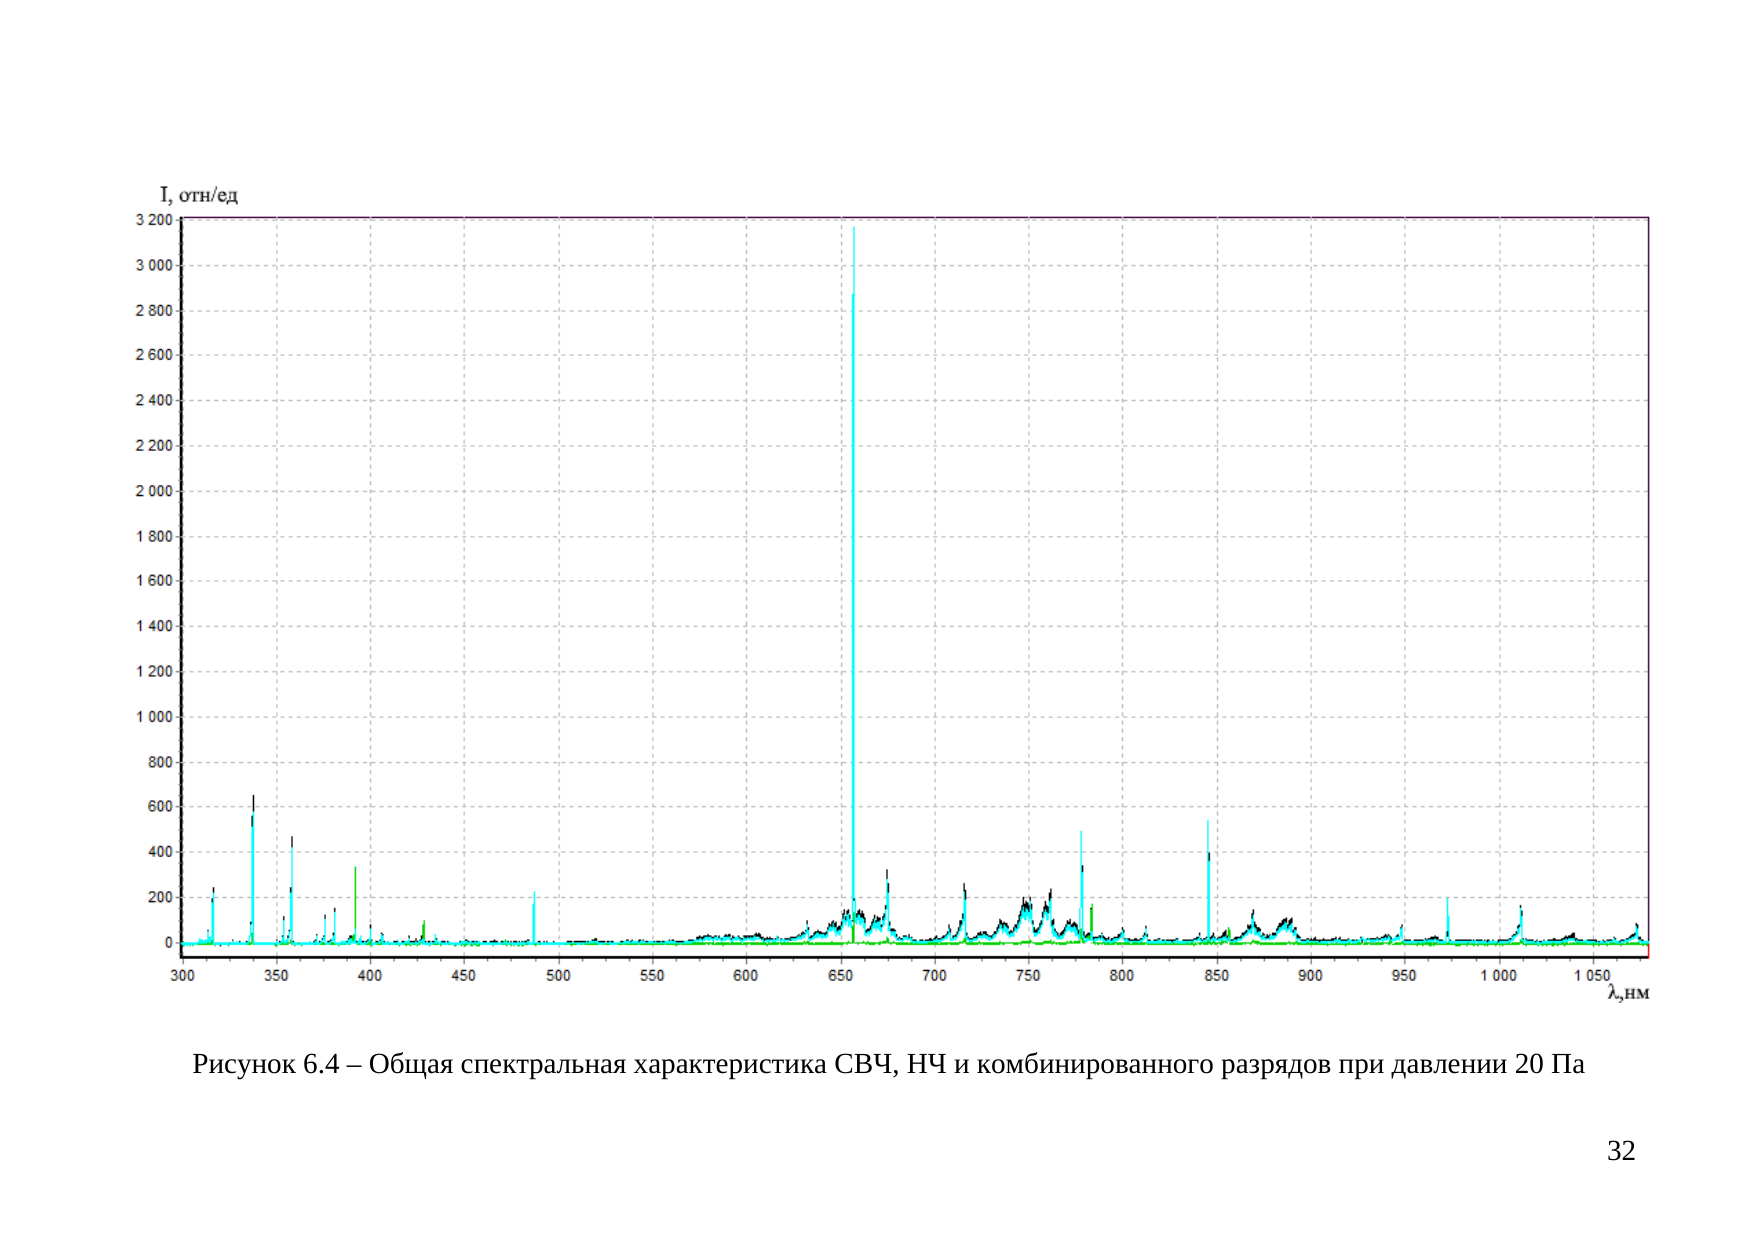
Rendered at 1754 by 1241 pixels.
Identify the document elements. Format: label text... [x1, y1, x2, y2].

picture [118, 177, 1655, 1003]
text Рисунок 6.4 – Общая спектральная характеристика СВЧ, НЧ и комбинированного разрядов при давлении 20 Па [118, 1046, 1636, 1079]
